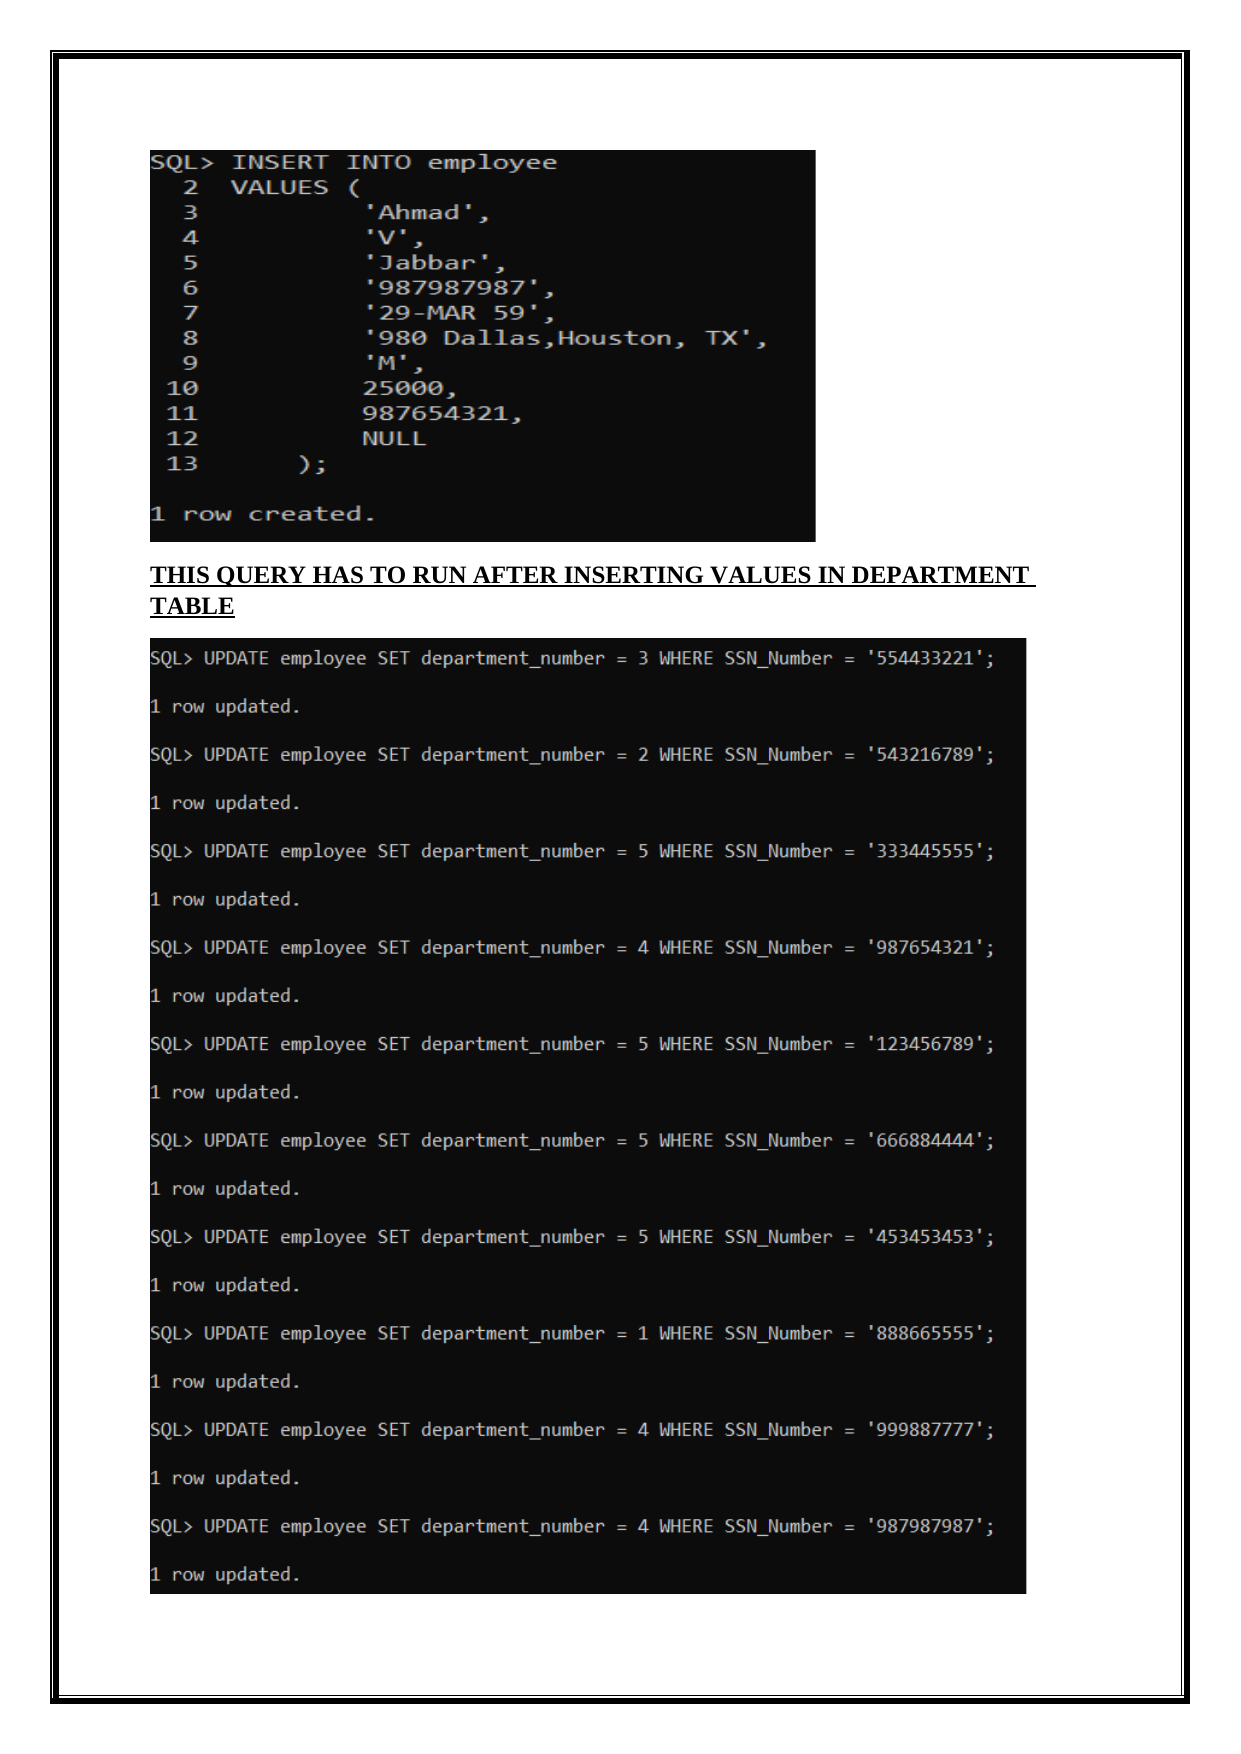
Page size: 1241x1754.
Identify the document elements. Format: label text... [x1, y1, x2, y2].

picture [150, 638, 1027, 1594]
picture [150, 150, 816, 542]
text THIS QUERY HAS TO RUN AFTER INSERTING VALUES IN DEPARTMENT TABLE [150, 560, 1090, 620]
